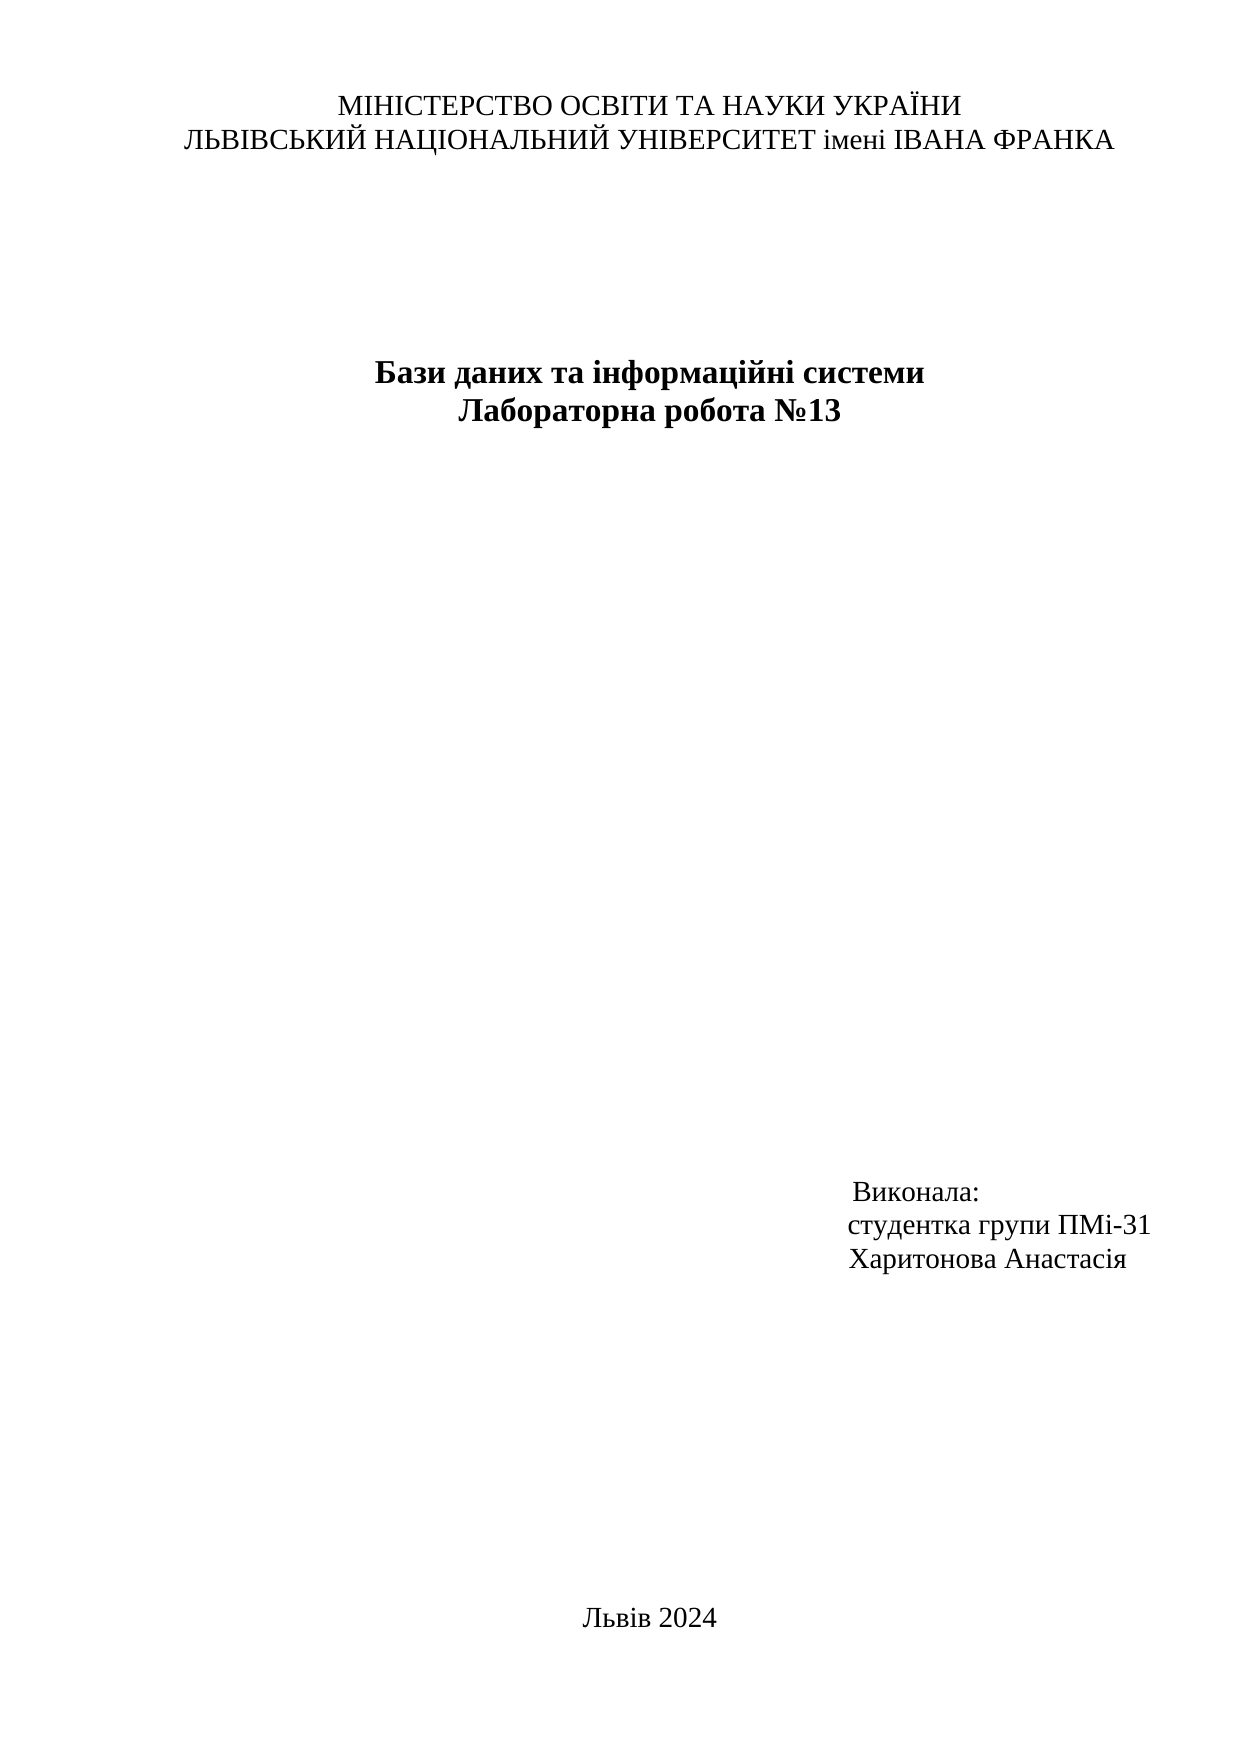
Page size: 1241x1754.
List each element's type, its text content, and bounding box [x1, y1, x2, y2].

text Лабораторна робота №13 [148, 390, 1152, 429]
text Виконала: [148, 1174, 1102, 1207]
text Бази даних та інформаційні системи [148, 352, 1152, 390]
text студентка групи ПМі-31 [148, 1207, 1152, 1241]
text Харитонова Анастасія [148, 1241, 1127, 1274]
text МІНІСТЕРСТВО ОСВІТИ ТА НАУКИ УКРАЇНИ [148, 88, 1152, 122]
text Львів 2024 [148, 1600, 1152, 1634]
text ЛЬВІВСЬКИЙ НАЦІОНАЛЬНИЙ УНІВЕРСИТЕТ імені ІВАНА ФРАНКА [148, 122, 1152, 156]
